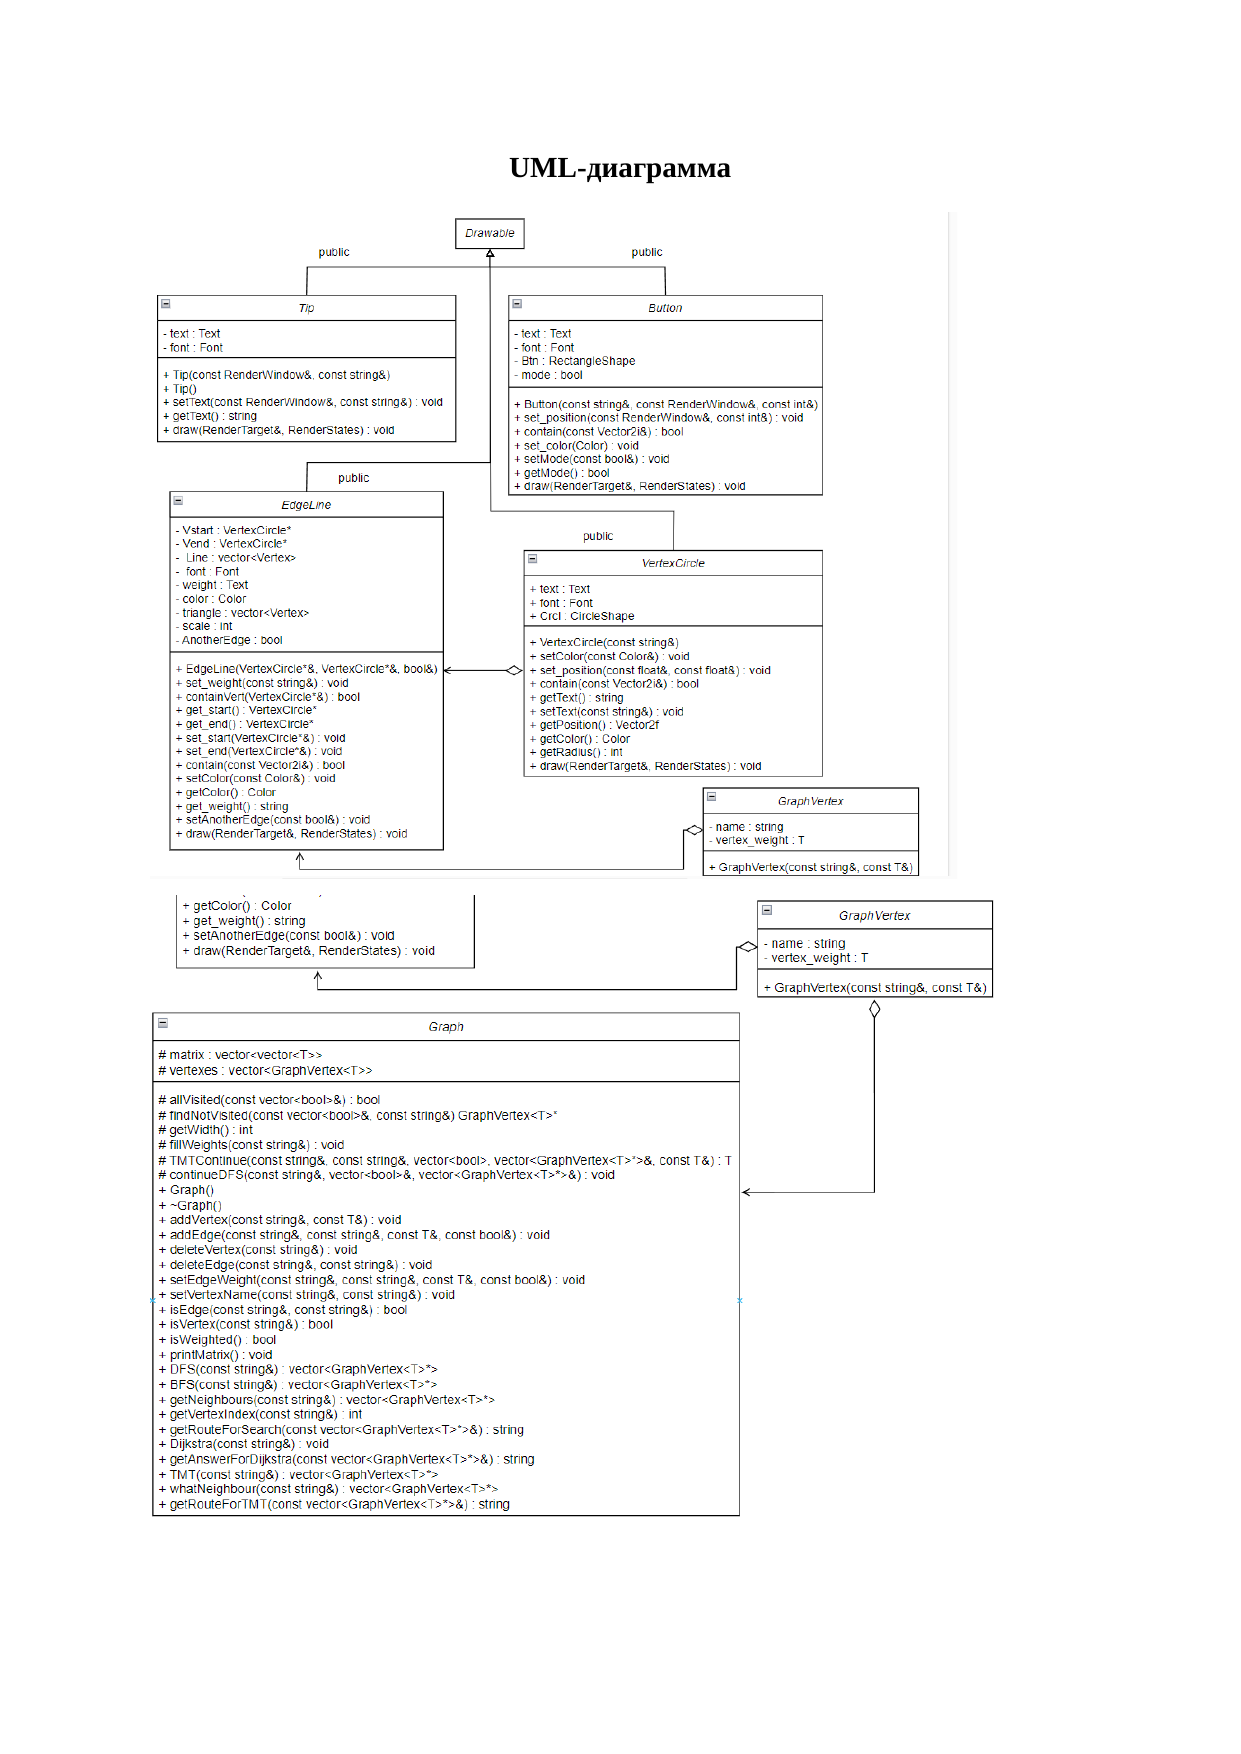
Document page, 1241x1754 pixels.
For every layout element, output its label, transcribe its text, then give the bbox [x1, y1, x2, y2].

picture [150, 212, 958, 879]
picture [150, 895, 995, 1518]
subtitle UML-диаграмма [150, 150, 1090, 183]
